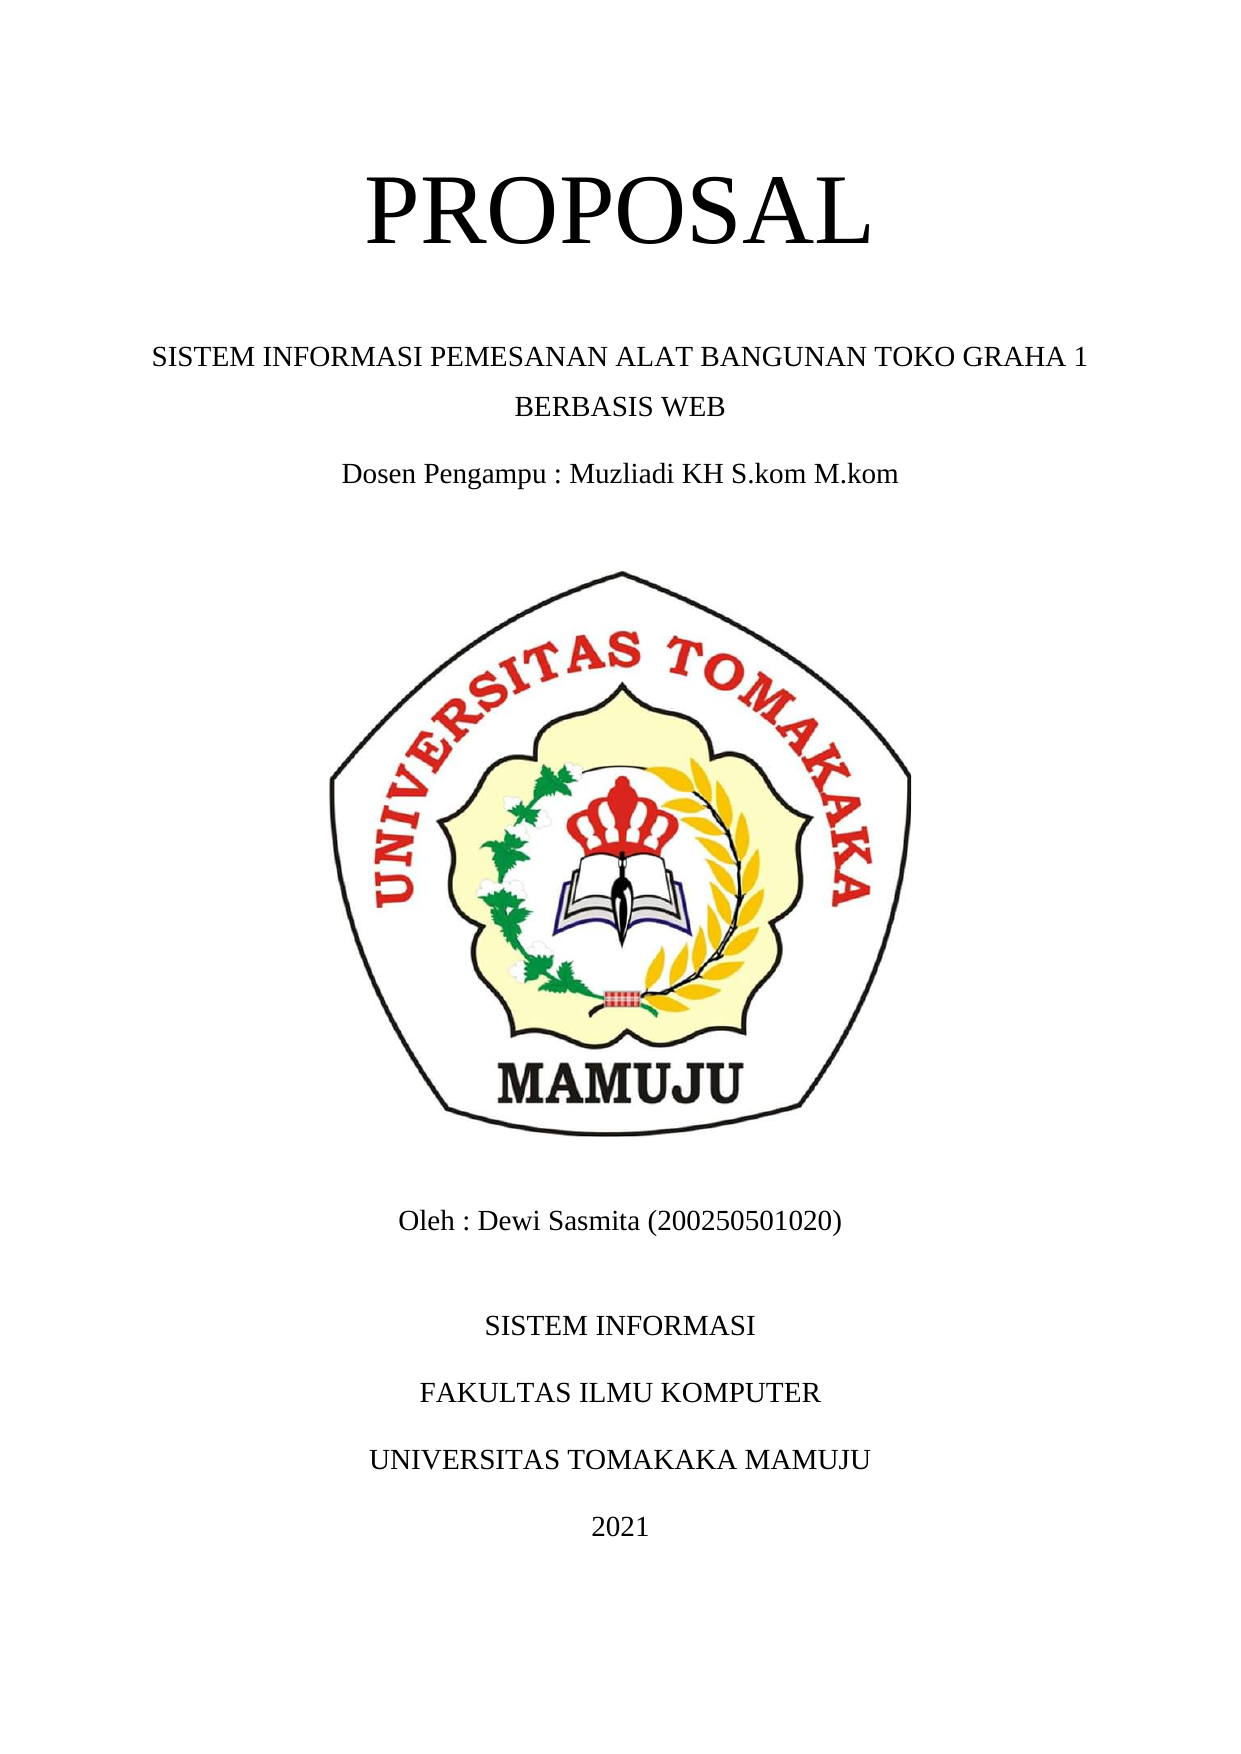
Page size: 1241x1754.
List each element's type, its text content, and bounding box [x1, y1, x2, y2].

text UNIVERSITAS TOMAKAKA MAMUJU [150, 1442, 1090, 1476]
text FAKULTAS ILMU KOMPUTER [150, 1375, 1090, 1409]
text 2021 [150, 1509, 1090, 1543]
picture [329, 571, 912, 1137]
text SISTEM INFORMASI PEMESANAN ALAT BANGUNAN TOKO GRAHA 1 BERBASIS WEB [150, 339, 1090, 423]
text PROPOSAL [150, 150, 1090, 265]
text Oleh : Dewi Sasmita (200250501020) [150, 1203, 1090, 1236]
text Dosen Pengampu : Muzliadi KH S.kom M.kom [150, 456, 1090, 490]
text SISTEM INFORMASI [150, 1308, 1090, 1342]
